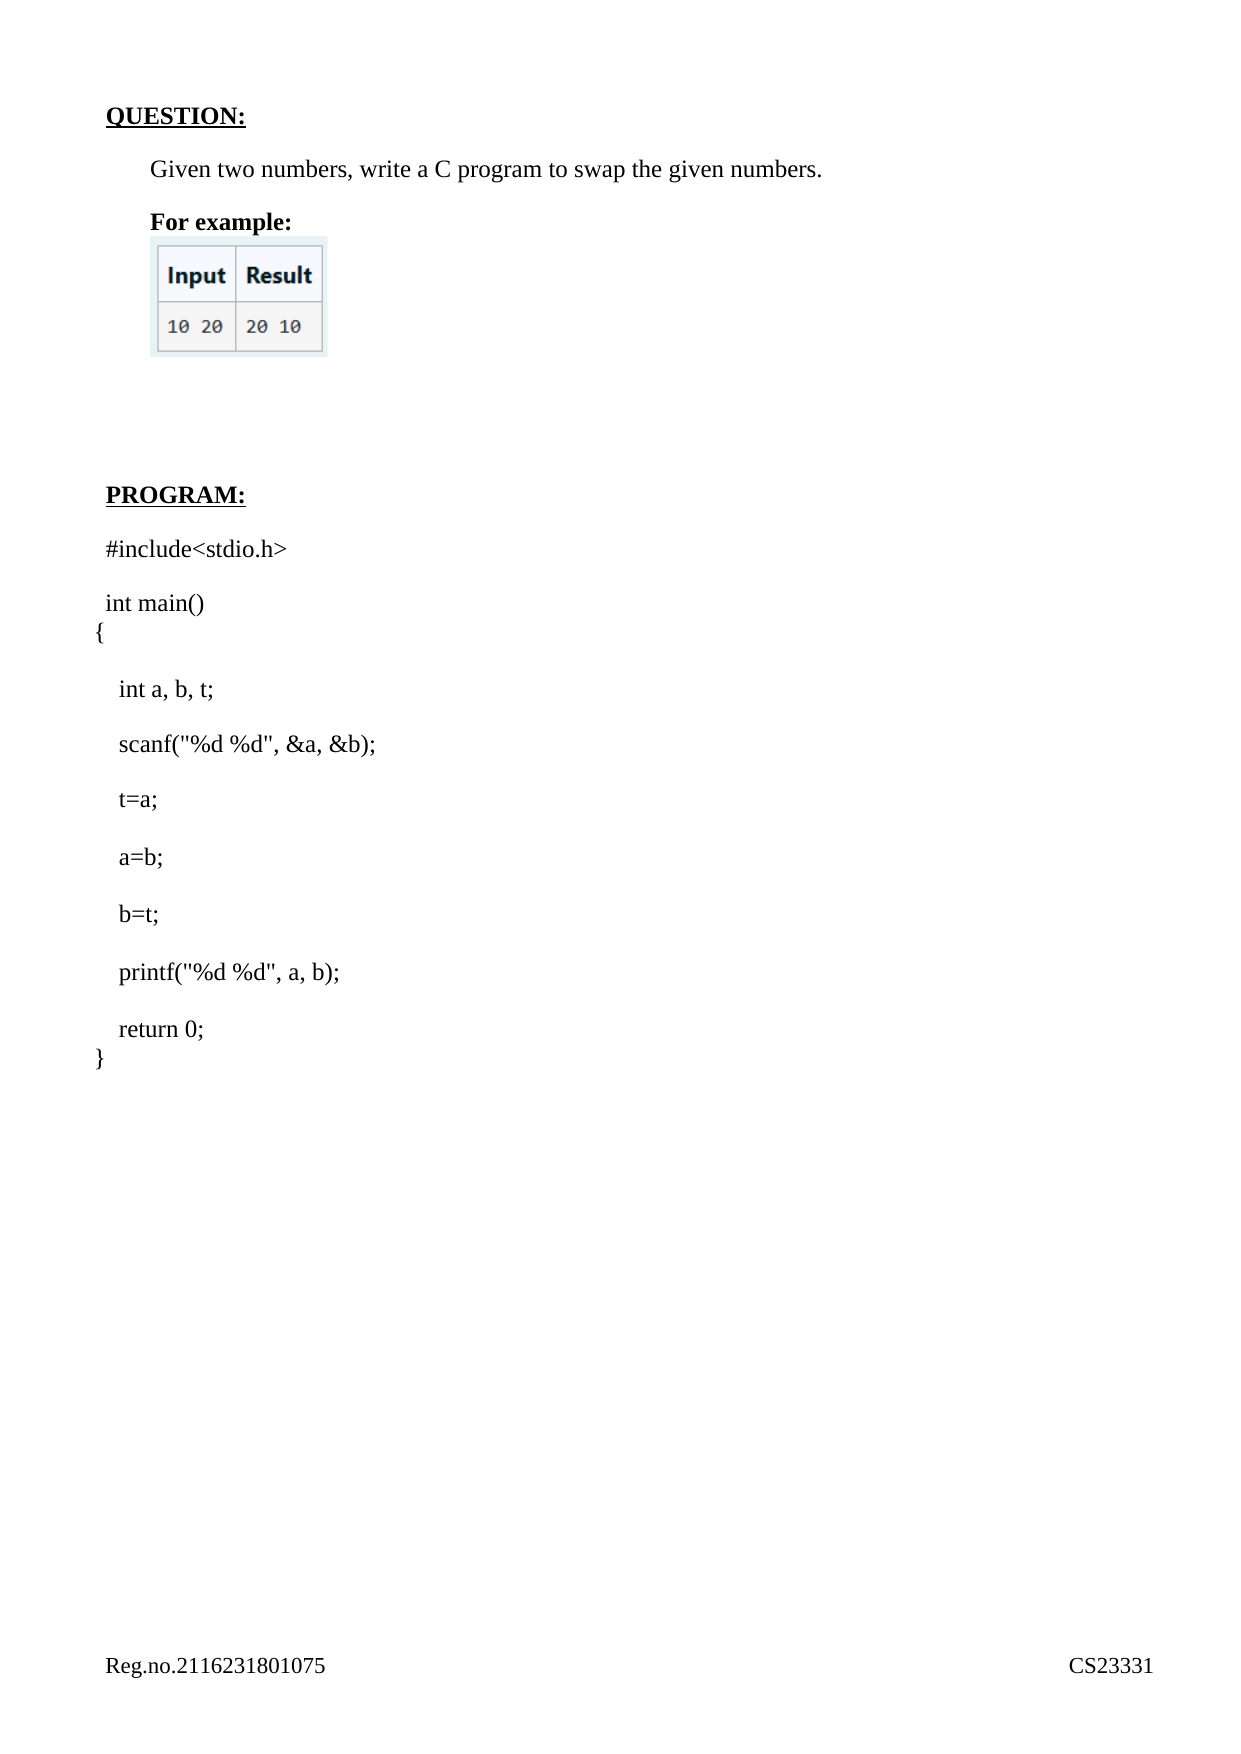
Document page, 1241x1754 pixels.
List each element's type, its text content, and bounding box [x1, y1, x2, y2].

text return 0; [94, 1014, 1155, 1043]
text a=b; [94, 842, 1155, 871]
text #include<stdio.h> [106, 534, 293, 563]
text QUESTION: [106, 101, 1155, 130]
text For example: [150, 208, 1080, 236]
text Given two numbers, write a C program to swap the given numbers. [150, 155, 1080, 183]
text int main() [94, 588, 1155, 617]
text t=a; [94, 784, 1155, 813]
text printf("%d %d", a, b); [94, 957, 1155, 986]
text int a, b, t; [94, 674, 1155, 703]
text { [94, 617, 1155, 645]
text scanf("%d %d", &a, &b); [94, 729, 1155, 758]
text } [94, 1043, 1155, 1072]
text b=t; [94, 899, 1155, 928]
text PROGRAM: [106, 481, 1155, 509]
picture [150, 236, 328, 357]
